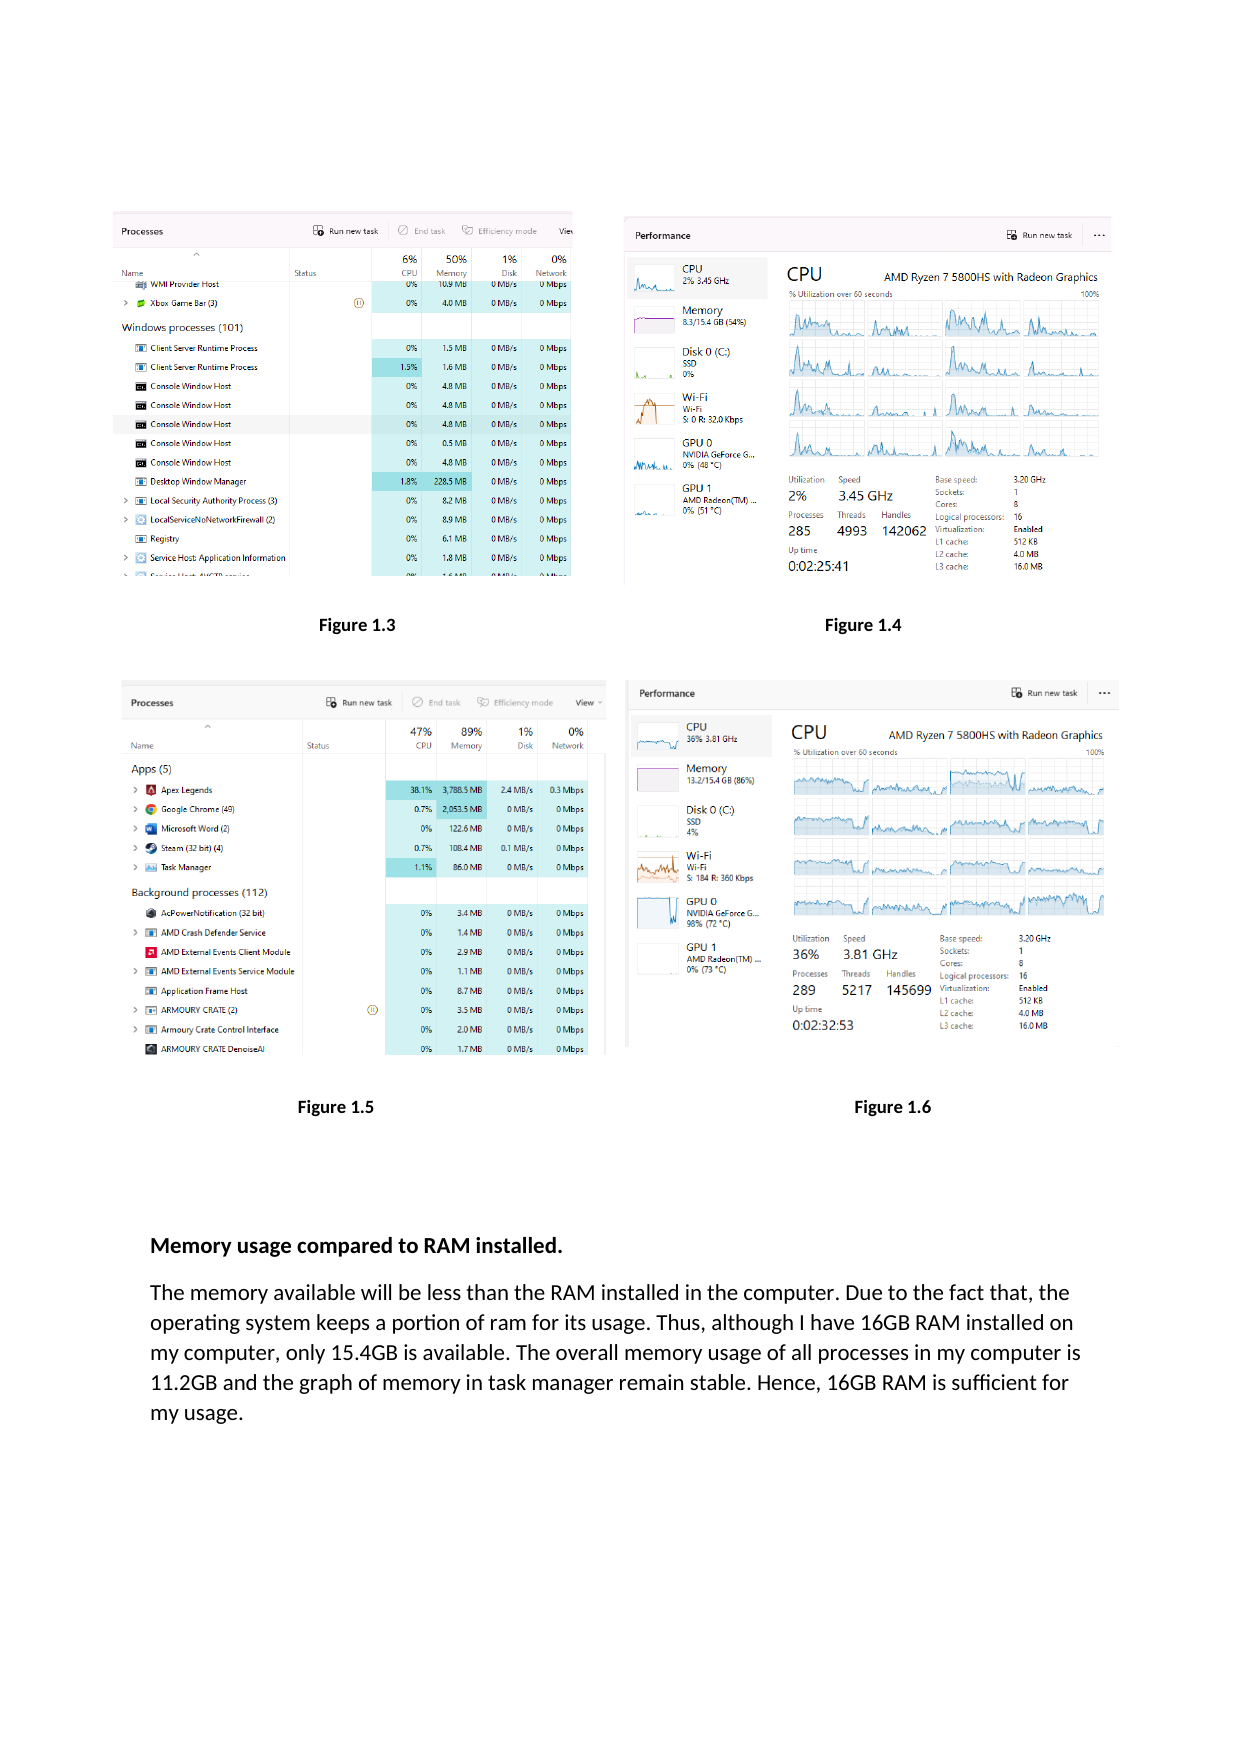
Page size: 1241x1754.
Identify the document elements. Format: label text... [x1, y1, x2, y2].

picture [112, 211, 573, 576]
text Memory usage compared to RAM installed. [150, 1231, 1090, 1259]
picture [121, 680, 607, 1055]
text The memory available will be less than the RAM installed in the computer. Due to the fact that, the operating system keeps a portion of ram for its usage. Thus, although I have 16GB RAM installed on my computer, only 15.4GB is available. The overall memory usage of all processes in my computer is 11.2GB and the graph of memory in task manager remain stable. Hence, 16GB RAM is sufficient for my usage. [150, 1278, 1090, 1426]
picture [623, 216, 1112, 585]
text Figure 1.5 Figure 1.6 [150, 1096, 1090, 1118]
picture [625, 680, 1119, 1047]
text Figure 1.3 Figure 1.4 [150, 613, 1090, 661]
